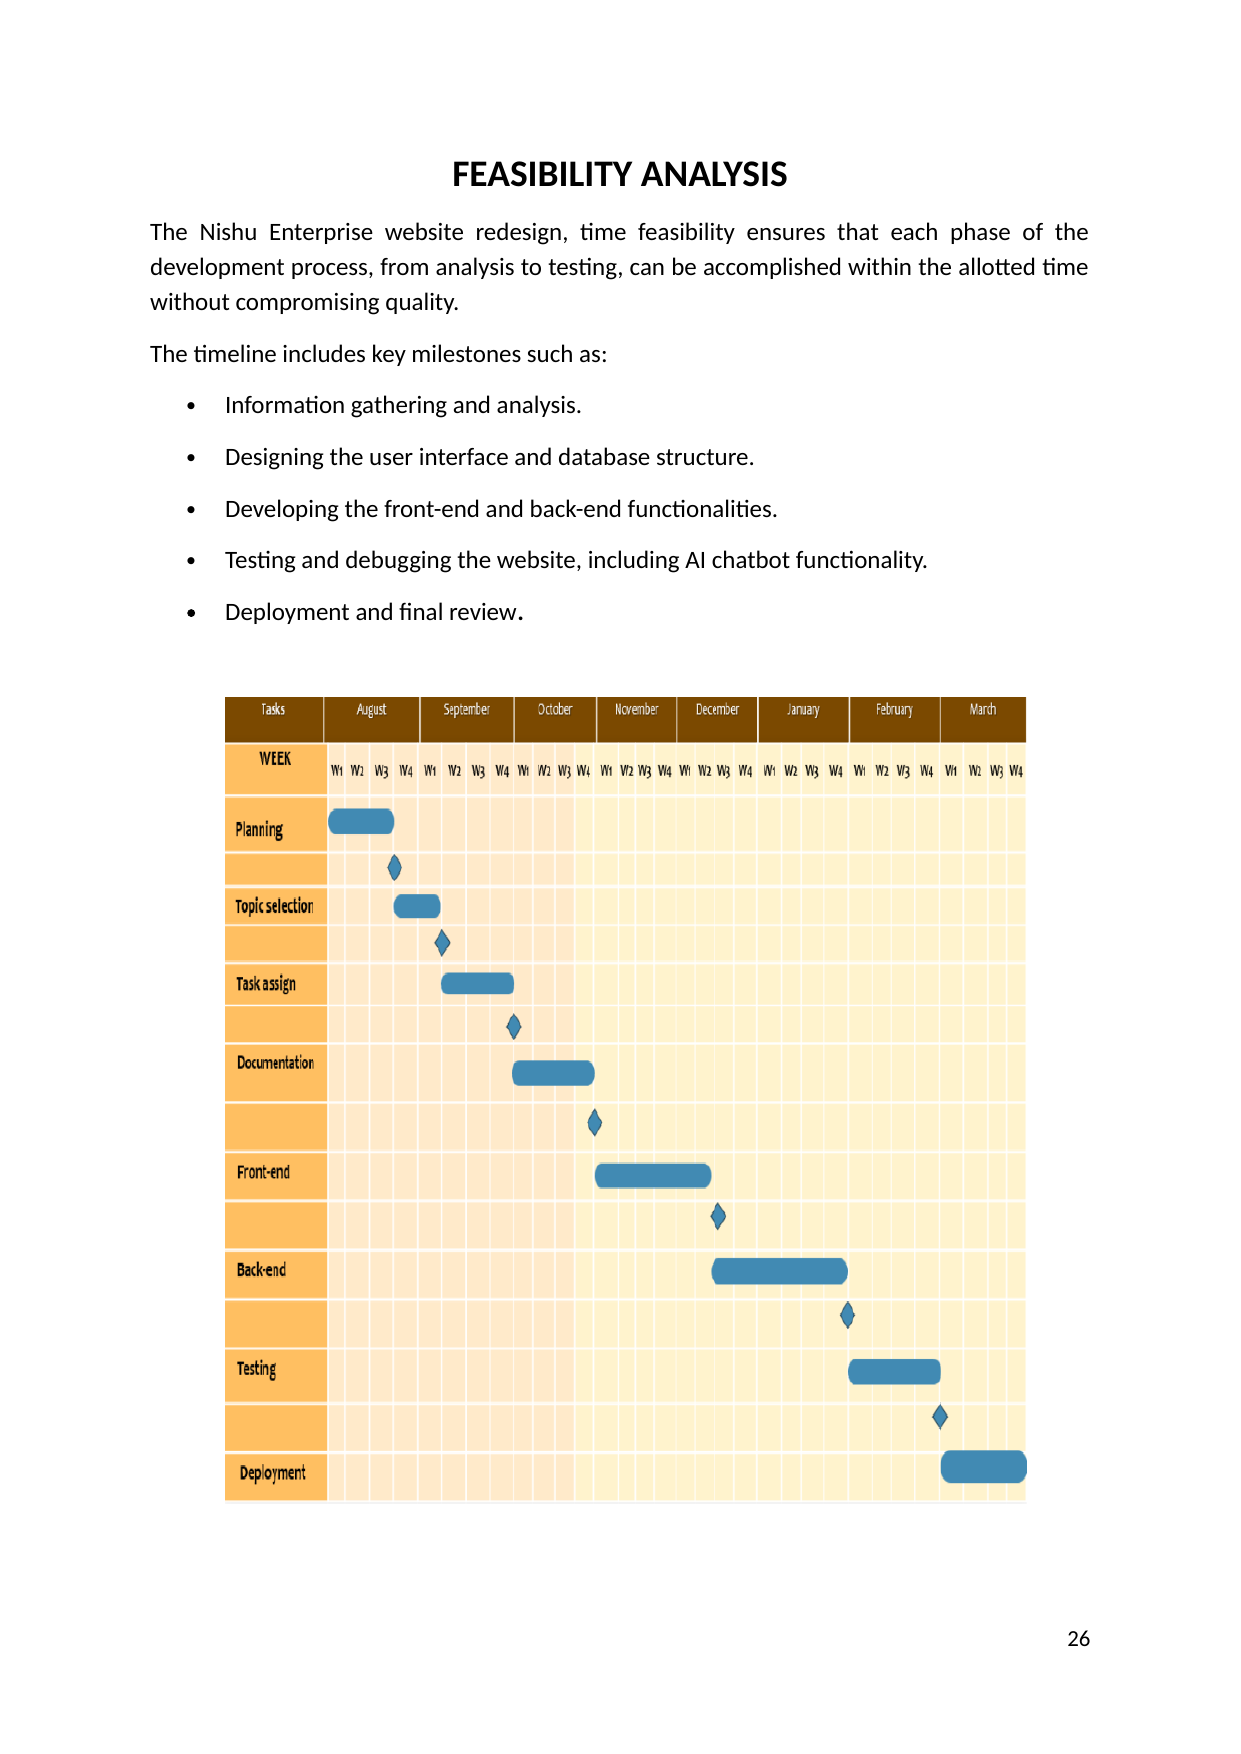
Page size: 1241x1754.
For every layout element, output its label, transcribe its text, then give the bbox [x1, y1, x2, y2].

text FEASIBILITY ANALYSIS [150, 150, 1090, 196]
list Information gathering and analysis. [187, 389, 1090, 420]
list Testing and debugging the website, including AI chatbot functionality. [187, 544, 1090, 575]
text The Nishu Enterprise website redesign, time feasibility ensures that each phase of the development process, from analysis to testing, can be accomplished within the allotted time without compromising quality. [150, 216, 1090, 317]
list Developing the front-end and back-end functionalities. [187, 493, 1090, 523]
picture [225, 697, 1028, 1504]
list Deployment and final review. [187, 596, 1090, 627]
text The timeline includes key milestones such as: [150, 338, 1090, 368]
list Designing the user interface and database structure. [187, 441, 1090, 472]
